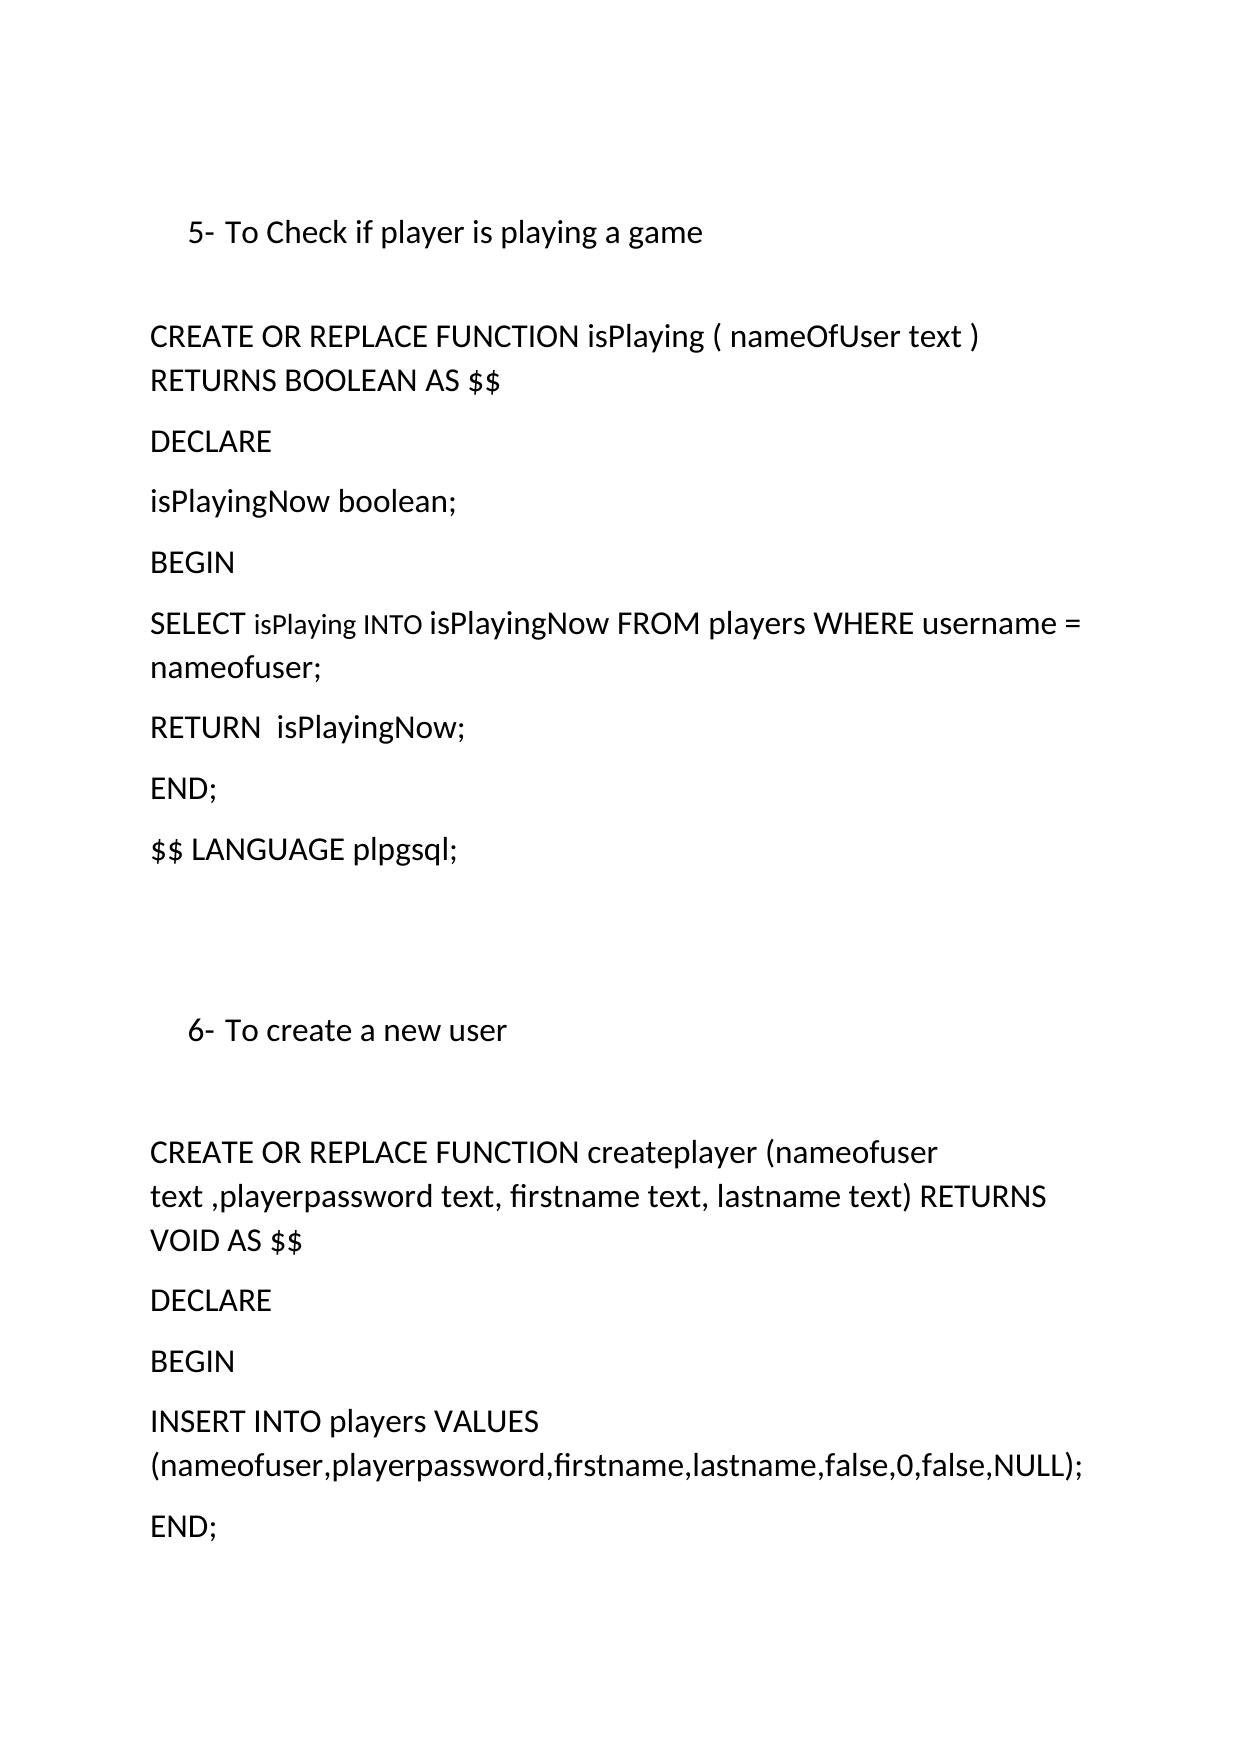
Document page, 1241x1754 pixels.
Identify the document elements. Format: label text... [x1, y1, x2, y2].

list To Check if player is playing a game [187, 211, 1090, 251]
text BEGIN [150, 541, 1090, 582]
text CREATE OR REPLACE FUNCTION createplayer (nameofuser text ,playerpassword text, firstname text, lastname text) RETURNS VOID AS $$ [150, 1131, 1090, 1259]
text END; [150, 767, 1090, 808]
text END; [150, 1505, 1090, 1546]
text CREATE OR REPLACE FUNCTION isPlaying ( nameOfUser text ) RETURNS BOOLEAN AS $$ [150, 315, 1090, 400]
text DECLARE [150, 420, 1090, 461]
list To create a new user [187, 1009, 1090, 1050]
text DECLARE [150, 1279, 1090, 1320]
text BEGIN [150, 1340, 1090, 1381]
text $$ LANGUAGE plpgsql; [150, 827, 1090, 868]
text INSERT INTO players VALUES (nameofuser,playerpassword,firstname,lastname,false,0,false,NULL); [150, 1400, 1090, 1485]
text RETURN isPlayingNow; [150, 706, 1090, 747]
text SELECT isPlaying INTO isPlayingNow FROM players WHERE username = nameofuser; [150, 602, 1090, 686]
text isPlayingNow boolean; [150, 480, 1090, 521]
